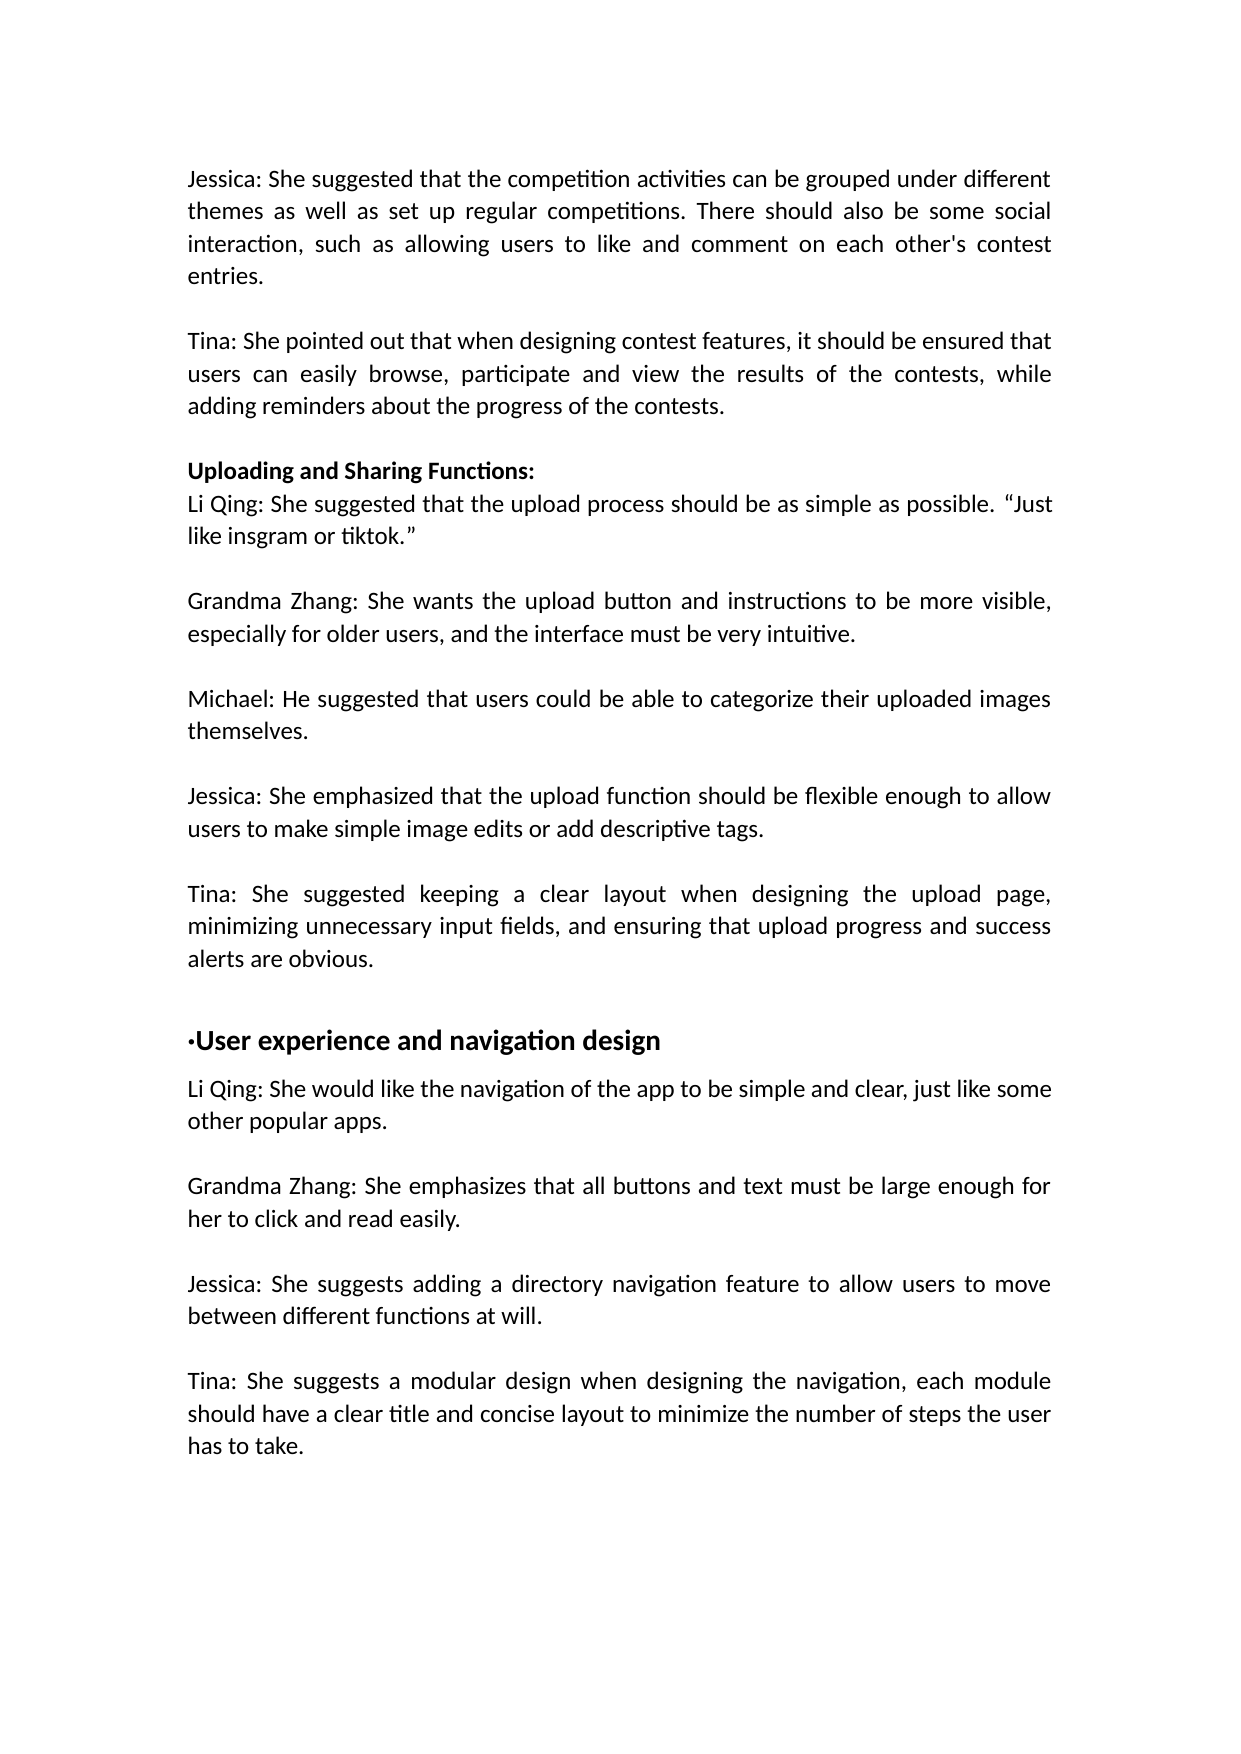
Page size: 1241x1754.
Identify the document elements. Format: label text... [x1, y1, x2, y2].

text ·User experience and navigation design [187, 1007, 1053, 1072]
text Li Qing: She would like the navigation of the app to be simple and clear, just like some other popular apps. [187, 1072, 1053, 1137]
text Michael: He suggested that users could be able to categorize their uploaded images themselves. [187, 682, 1053, 747]
text Tina: She pointed out that when designing contest features, it should be ensured that users can easily browse, participate and view the results of the contests, while adding reminders about the progress of the contests. [187, 324, 1053, 422]
text Grandma Zhang: She wants the upload button and instructions to be more visible, especially for older users, and the interface must be very intuitive. [187, 584, 1053, 649]
text Li Qing: She suggested that the upload process should be as simple as possible. “Just like insgram or tiktok.” [187, 487, 1053, 552]
text Uploading and Sharing Functions: [187, 454, 1053, 487]
text Grandma Zhang: She emphasizes that all buttons and text must be large enough for her to click and read easily. [187, 1169, 1053, 1234]
text Tina: She suggests a modular design when designing the navigation, each module should have a clear title and concise layout to minimize the number of steps the user has to take. [187, 1364, 1053, 1462]
text Tina: She suggested keeping a clear layout when designing the upload page, minimizing unnecessary input fields, and ensuring that upload progress and success alerts are obvious. [187, 877, 1053, 974]
text Jessica: She suggests adding a directory navigation feature to allow users to move between different functions at will. [187, 1267, 1053, 1332]
text Jessica: She suggested that the competition activities can be grouped under different themes as well as set up regular competitions. There should also be some social interaction, such as allowing users to like and comment on each other's contest entries. [187, 162, 1053, 292]
text Jessica: She emphasized that the upload function should be flexible enough to allow users to make simple image edits or add descriptive tags. [187, 779, 1053, 844]
